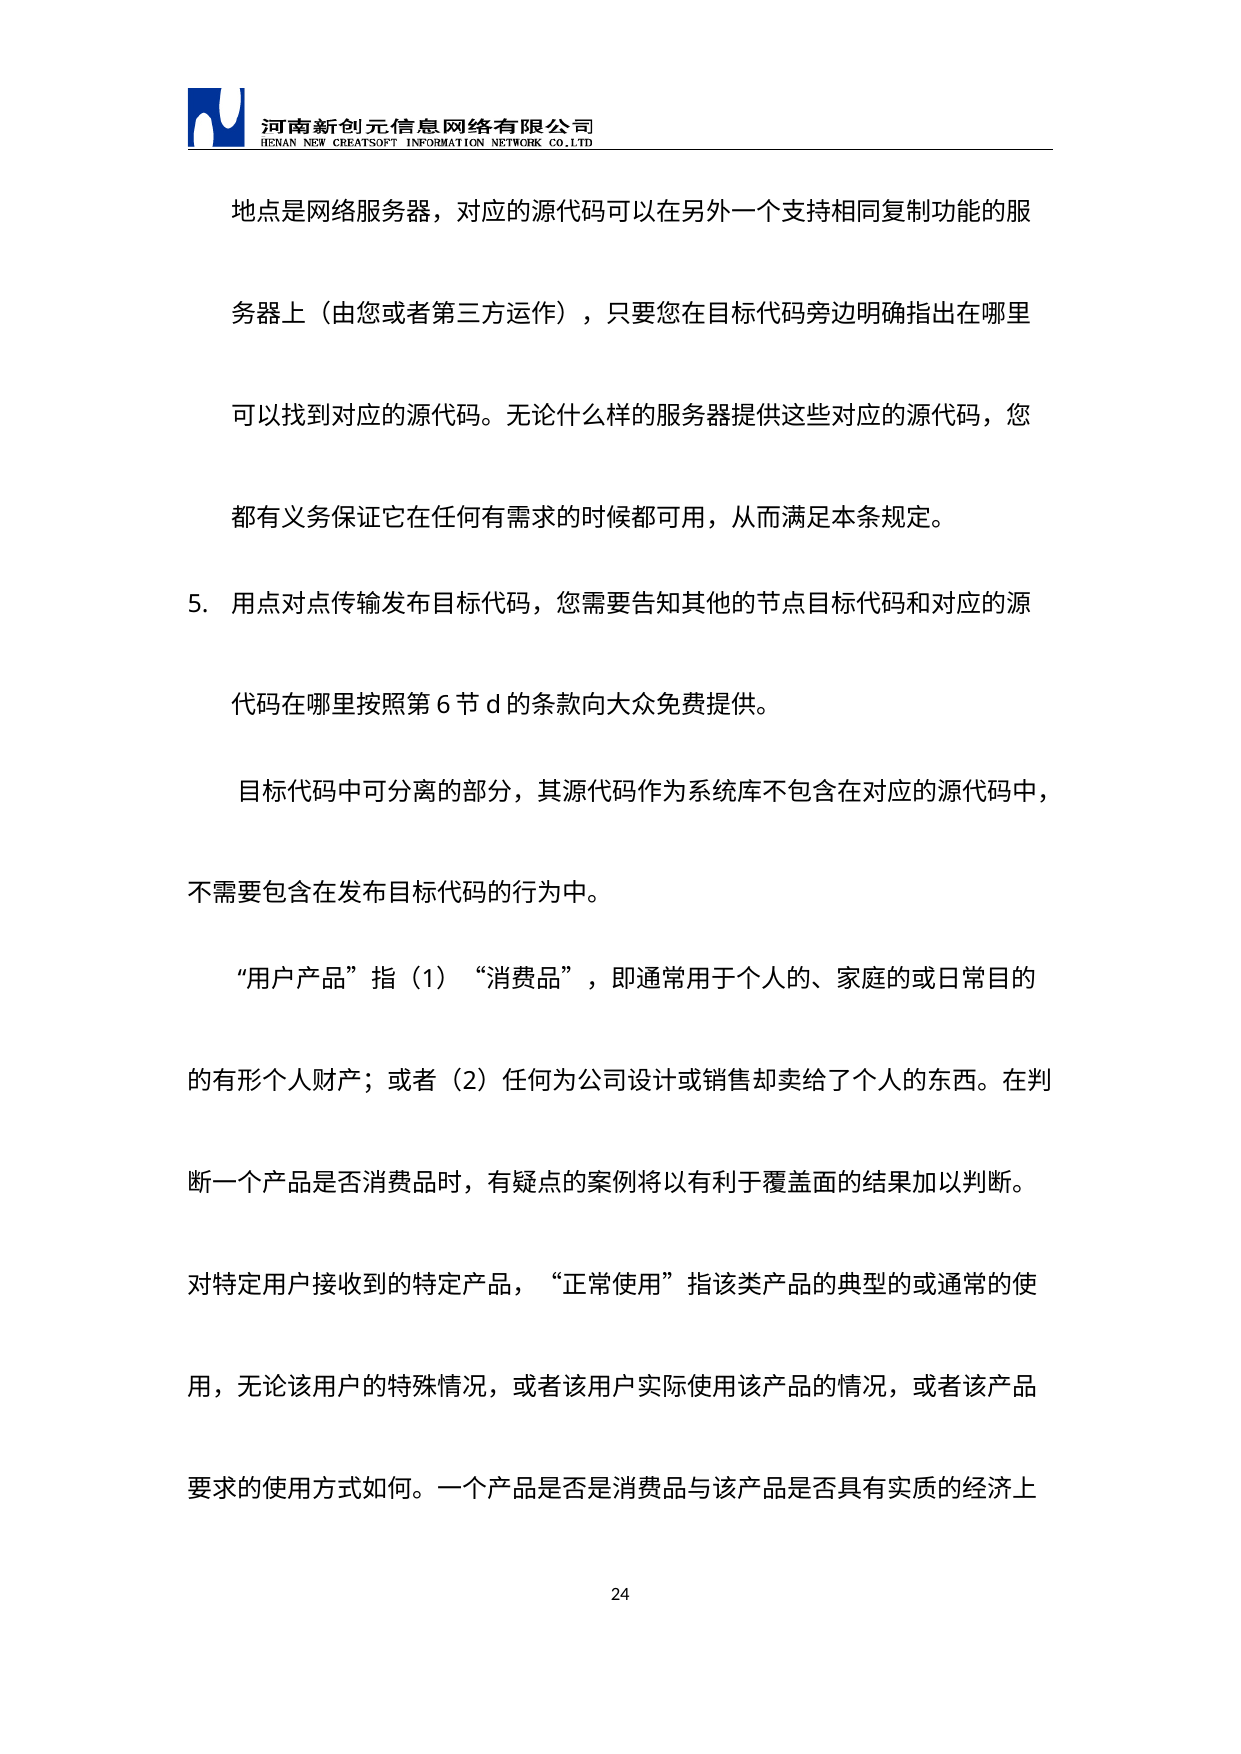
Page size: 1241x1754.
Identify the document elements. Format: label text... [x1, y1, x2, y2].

list 用点对点传输发布目标代码，您需要告知其他的节点目标代码和对应的源代码在哪里按照第6节d的条款向大众免费提供。 [187, 567, 1053, 737]
text 目标代码中可分离的部分，其源代码作为系统库不包含在对应的源代码中，不需要包含在发布目标代码的行为中。 [187, 755, 1053, 925]
picture [187, 88, 593, 147]
